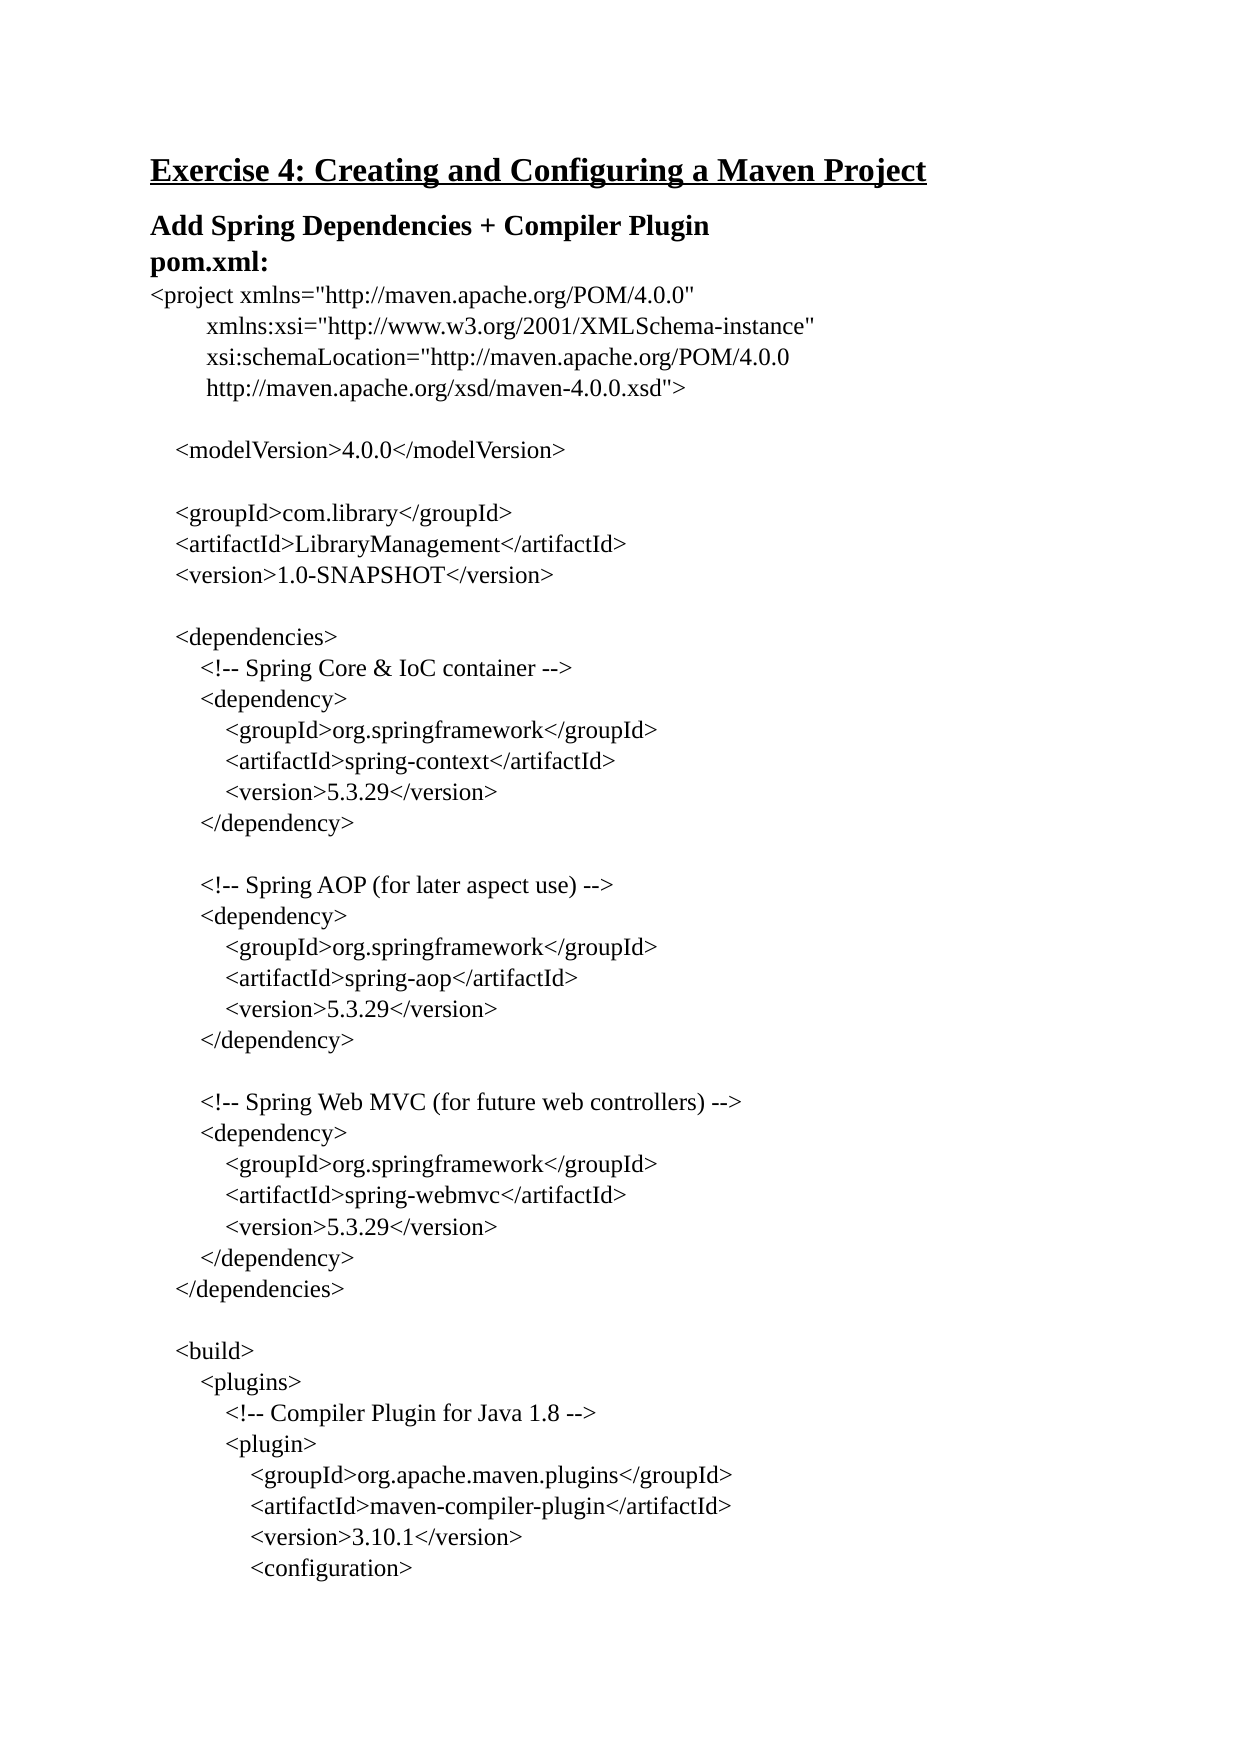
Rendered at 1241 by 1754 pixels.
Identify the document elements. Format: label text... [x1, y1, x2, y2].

text http://maven.apache.org/xsd/maven-4.0.0.xsd"> [150, 373, 1090, 402]
text <groupId>org.springframework</groupId> [150, 932, 1090, 961]
text <dependency> [150, 684, 1090, 713]
text Exercise 4: Creating and Configuring a Maven Project [150, 150, 1090, 188]
text <version>1.0-SNAPSHOT</version> [150, 560, 1090, 588]
text <groupId>org.springframework</groupId> [150, 715, 1090, 744]
text <version>5.3.29</version> [150, 994, 1090, 1023]
text Add Spring Dependencies + Compiler Plugin [150, 208, 1090, 242]
text <plugin> [150, 1429, 1090, 1458]
text <build> [150, 1336, 1090, 1364]
text <groupId>org.springframework</groupId> [150, 1149, 1090, 1178]
text <!-- Spring Core & IoC container --> [150, 653, 1090, 682]
text <dependency> [150, 901, 1090, 930]
text <dependency> [150, 1118, 1090, 1147]
text <configuration> [150, 1553, 1090, 1582]
text pom.xml: [150, 244, 1090, 278]
text <plugins> [150, 1367, 1090, 1396]
text <groupId>com.library</groupId> [150, 498, 1090, 526]
text <!-- Spring AOP (for later aspect use) --> [150, 870, 1090, 899]
text </dependency> [150, 1243, 1090, 1271]
text <artifactId>spring-aop</artifactId> [150, 963, 1090, 992]
text <version>5.3.29</version> [150, 1212, 1090, 1240]
text <version>3.10.1</version> [150, 1522, 1090, 1551]
text <artifactId>LibraryManagement</artifactId> [150, 529, 1090, 557]
text <artifactId>spring-context</artifactId> [150, 746, 1090, 775]
text <!-- Spring Web MVC (for future web controllers) --> [150, 1087, 1090, 1116]
text </dependencies> [150, 1274, 1090, 1302]
text <artifactId>maven-compiler-plugin</artifactId> [150, 1491, 1090, 1520]
text xsi:schemaLocation="http://maven.apache.org/POM/4.0.0 [150, 342, 1090, 371]
text <!-- Compiler Plugin for Java 1.8 --> [150, 1398, 1090, 1427]
text <modelVersion>4.0.0</modelVersion> [150, 436, 1090, 464]
text <artifactId>spring-webmvc</artifactId> [150, 1181, 1090, 1209]
text <dependencies> [150, 622, 1090, 651]
text </dependency> [150, 1025, 1090, 1054]
text <version>5.3.29</version> [150, 777, 1090, 806]
text <groupId>org.apache.maven.plugins</groupId> [150, 1460, 1090, 1489]
text <project xmlns="http://maven.apache.org/POM/4.0.0" [150, 280, 1090, 309]
text </dependency> [150, 808, 1090, 837]
text xmlns:xsi="http://www.w3.org/2001/XMLSchema-instance" [150, 311, 1090, 340]
